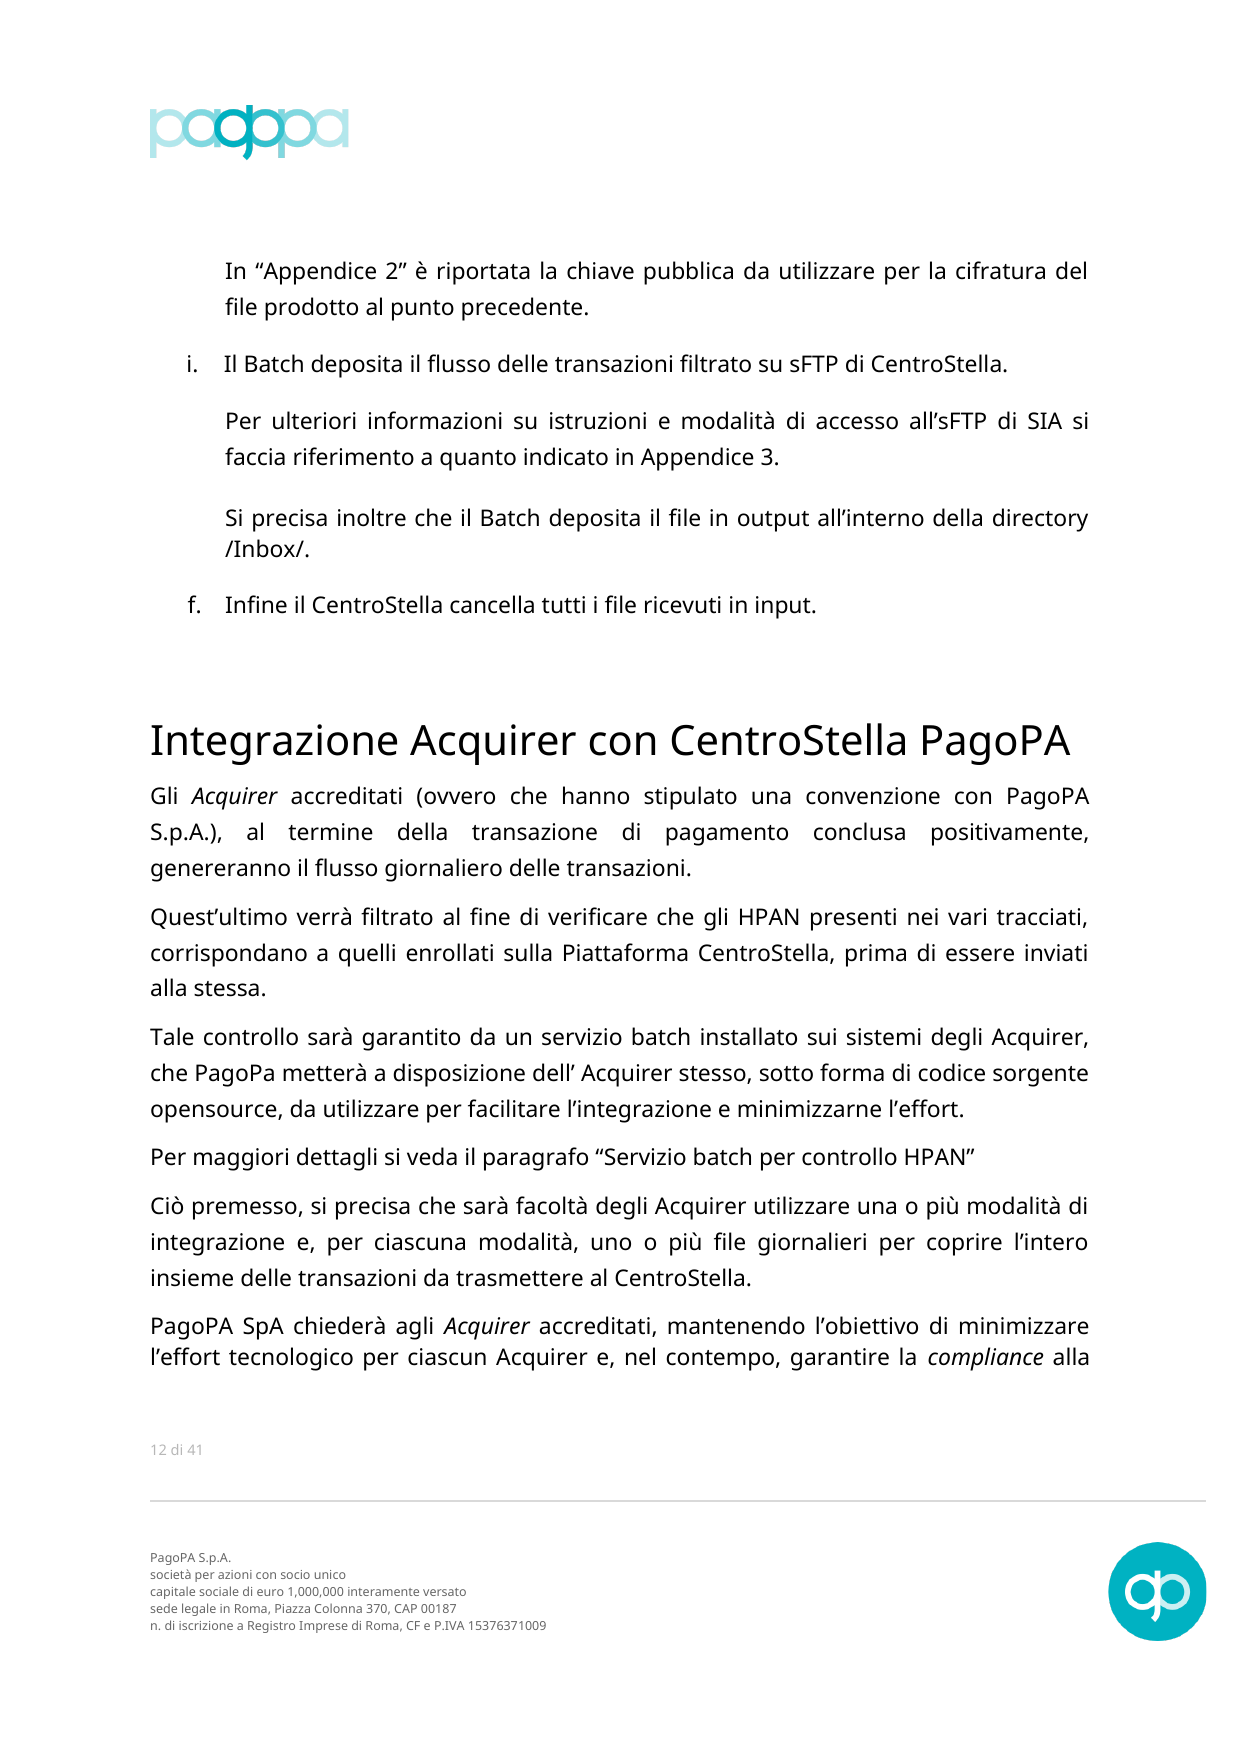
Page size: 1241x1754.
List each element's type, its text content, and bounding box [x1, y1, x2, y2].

text Ciò premesso, si precisa che sarà facoltà degli Acquirer utilizzare una o più modalità di integrazione e, per ciascuna modalità, uno o più file giornalieri per coprire l’intero insieme delle transazioni da trasmettere al CentroStella. [150, 1189, 1090, 1293]
text Quest’ultimo verrà filtrato al fine di verificare che gli HPAN presenti nei vari tracciati, corrispondano a quelli enrollati sulla Piattaforma CentroStella, prima di essere inviati alla stessa. [150, 901, 1090, 1004]
text Per maggiori dettagli si veda il paragrafo “Servizio batch per controllo HPAN” [150, 1141, 1090, 1172]
list Il Batch deposita il flusso delle transazioni filtrato su sFTP di CentroStella. [186, 348, 1090, 379]
picture [150, 105, 349, 161]
text Per ulteriori informazioni su istruzioni e modalità di accesso all’sFTP di SIA si faccia riferimento a quanto indicato in Appendice 3. [225, 405, 1090, 472]
subtitle Integrazione Acquirer con CentroStella PagoPA [150, 711, 1090, 768]
text Tale controllo sarà garantito da un servizio batch installato sui sistemi degli Acquirer, che PagoPa metterà a disposizione dell’ Acquirer stesso, sotto forma di codice sorgente opensource, da utilizzare per facilitare l’integrazione e minimizzarne l’effort. [150, 1021, 1090, 1124]
picture [1108, 1542, 1207, 1641]
text Gli Acquirer accreditati (ovvero che hanno stipulato una convenzione con PagoPA S.p.A.), al termine della transazione di pagamento conclusa positivamente, genereranno il flusso giornaliero delle transazioni. [150, 780, 1090, 883]
text In “Appendice 2” è riportata la chiave pubblica da utilizzare per la cifratura del file prodotto al punto precedente. [225, 255, 1090, 322]
list Infine il CentroStella cancella tutti i file ricevuti in input. [187, 589, 1090, 620]
text Si precisa inoltre che il Batch deposita il file in output all’interno della directory /Inbox/. [225, 502, 1090, 564]
